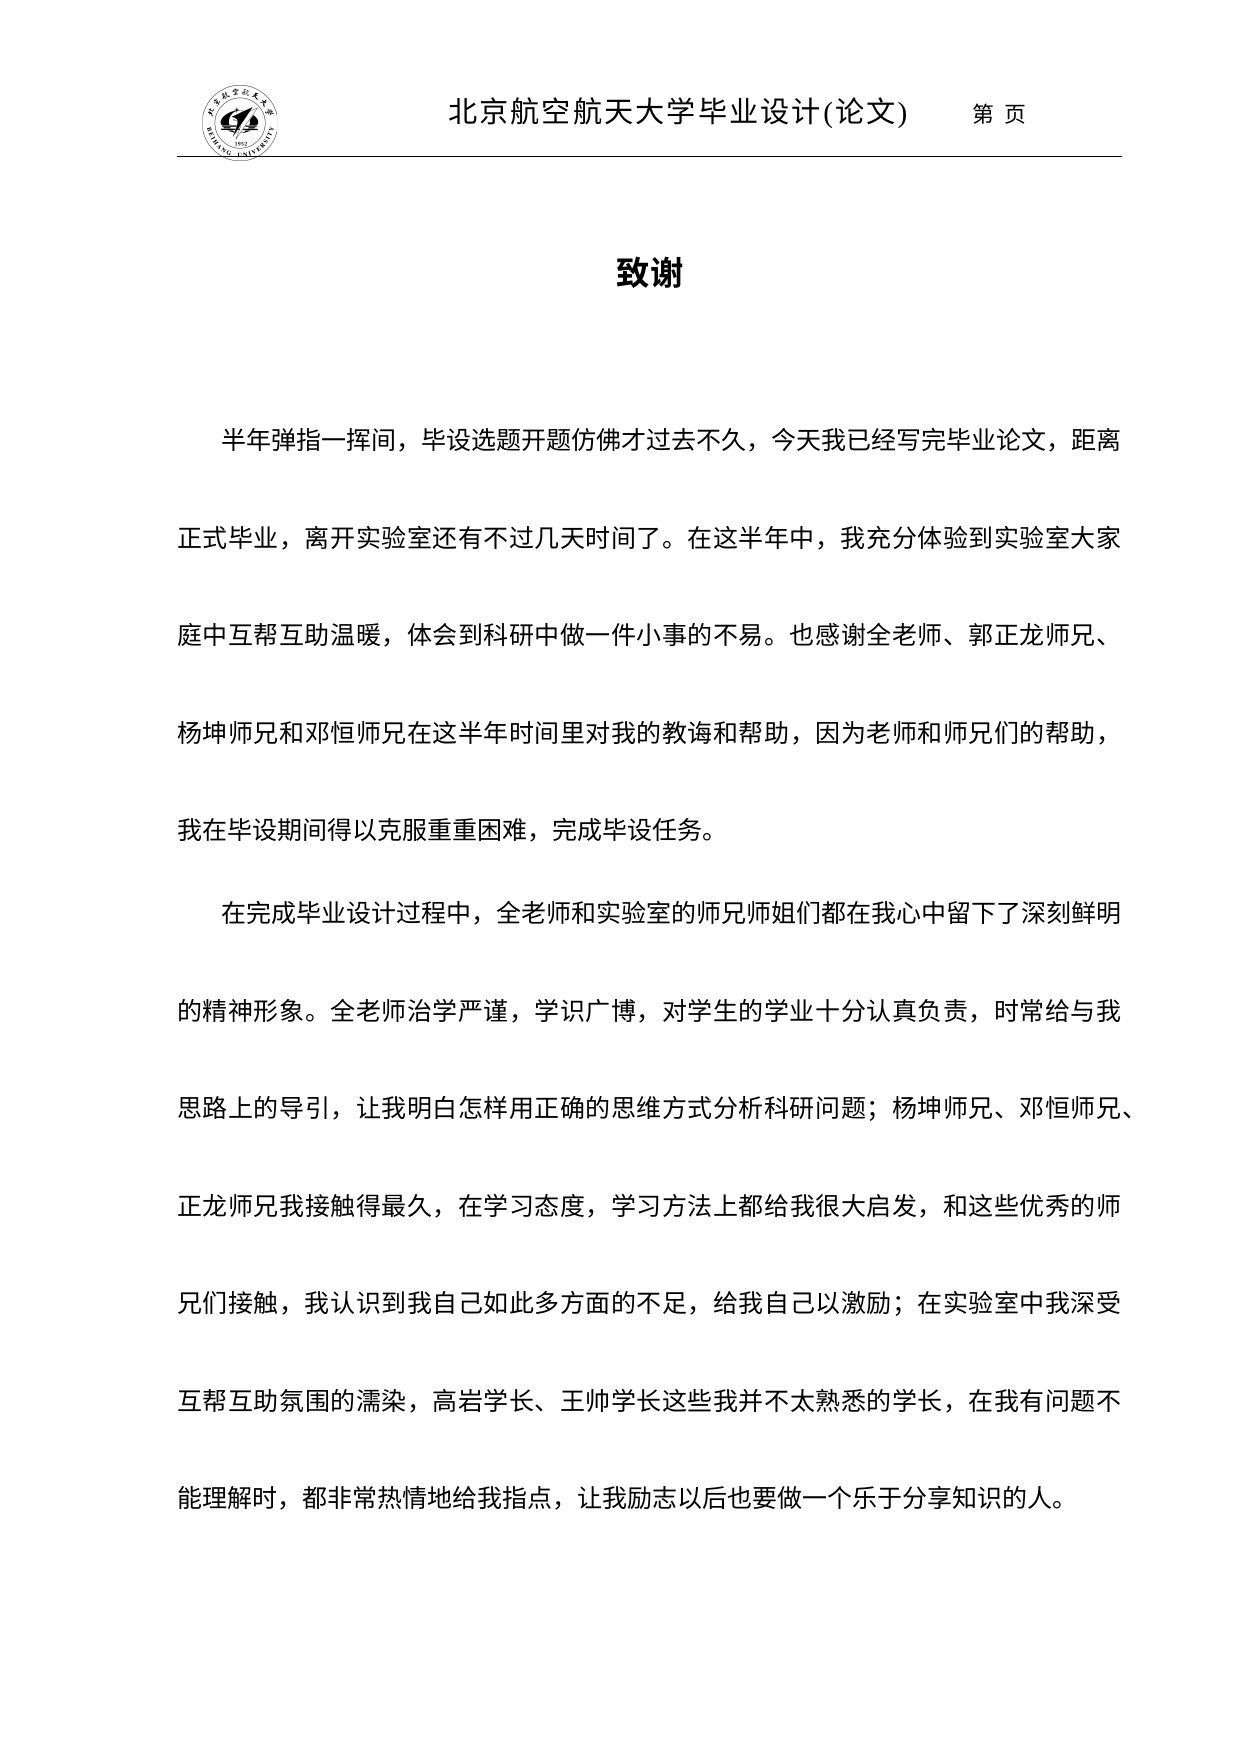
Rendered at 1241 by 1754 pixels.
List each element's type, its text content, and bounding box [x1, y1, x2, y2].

picture [202, 157, 278, 161]
text 半年弹指一挥间，毕设选题开题仿佛才过去不久，今天我已经写完毕业论文，距离正式毕业，离开实验室还有不过几天时间了。在这半年中，我充分体验到实验室大家庭中互帮互助温暖，体会到科研中做一件小事的不易。也感谢全老师、郭正龙师兄、杨坤师兄和邓恒师兄在这半年时间里对我的教诲和帮助，因为老师和师兄们的帮助，我在毕设期间得以克服重重困难，完成毕设任务。 [177, 406, 1122, 861]
text 在完成毕业设计过程中，全老师和实验室的师兄师姐们都在我心中留下了深刻鲜明的精神形象。全老师治学严谨，学识广博，对学生的学业十分认真负责，时常给与我思路上的导引，让我明白怎样用正确的思维方式分析科研问题；杨坤师兄、邓恒师兄、正龙师兄我接触得最久，在学习态度，学习方法上都给我很大启发，和这些优秀的师兄们接触，我认识到我自己如此多方面的不足，给我自己以激励；在实验室中我深受互帮互助氛围的濡染，高岩学长、王帅学长这些我并不太熟悉的学长，在我有问题不能理解时，都非常热情地给我指点，让我励志以后也要做一个乐于分享知识的人。 [177, 879, 1122, 1529]
picture [202, 85, 278, 156]
subtitle 致谢 [177, 238, 1122, 303]
